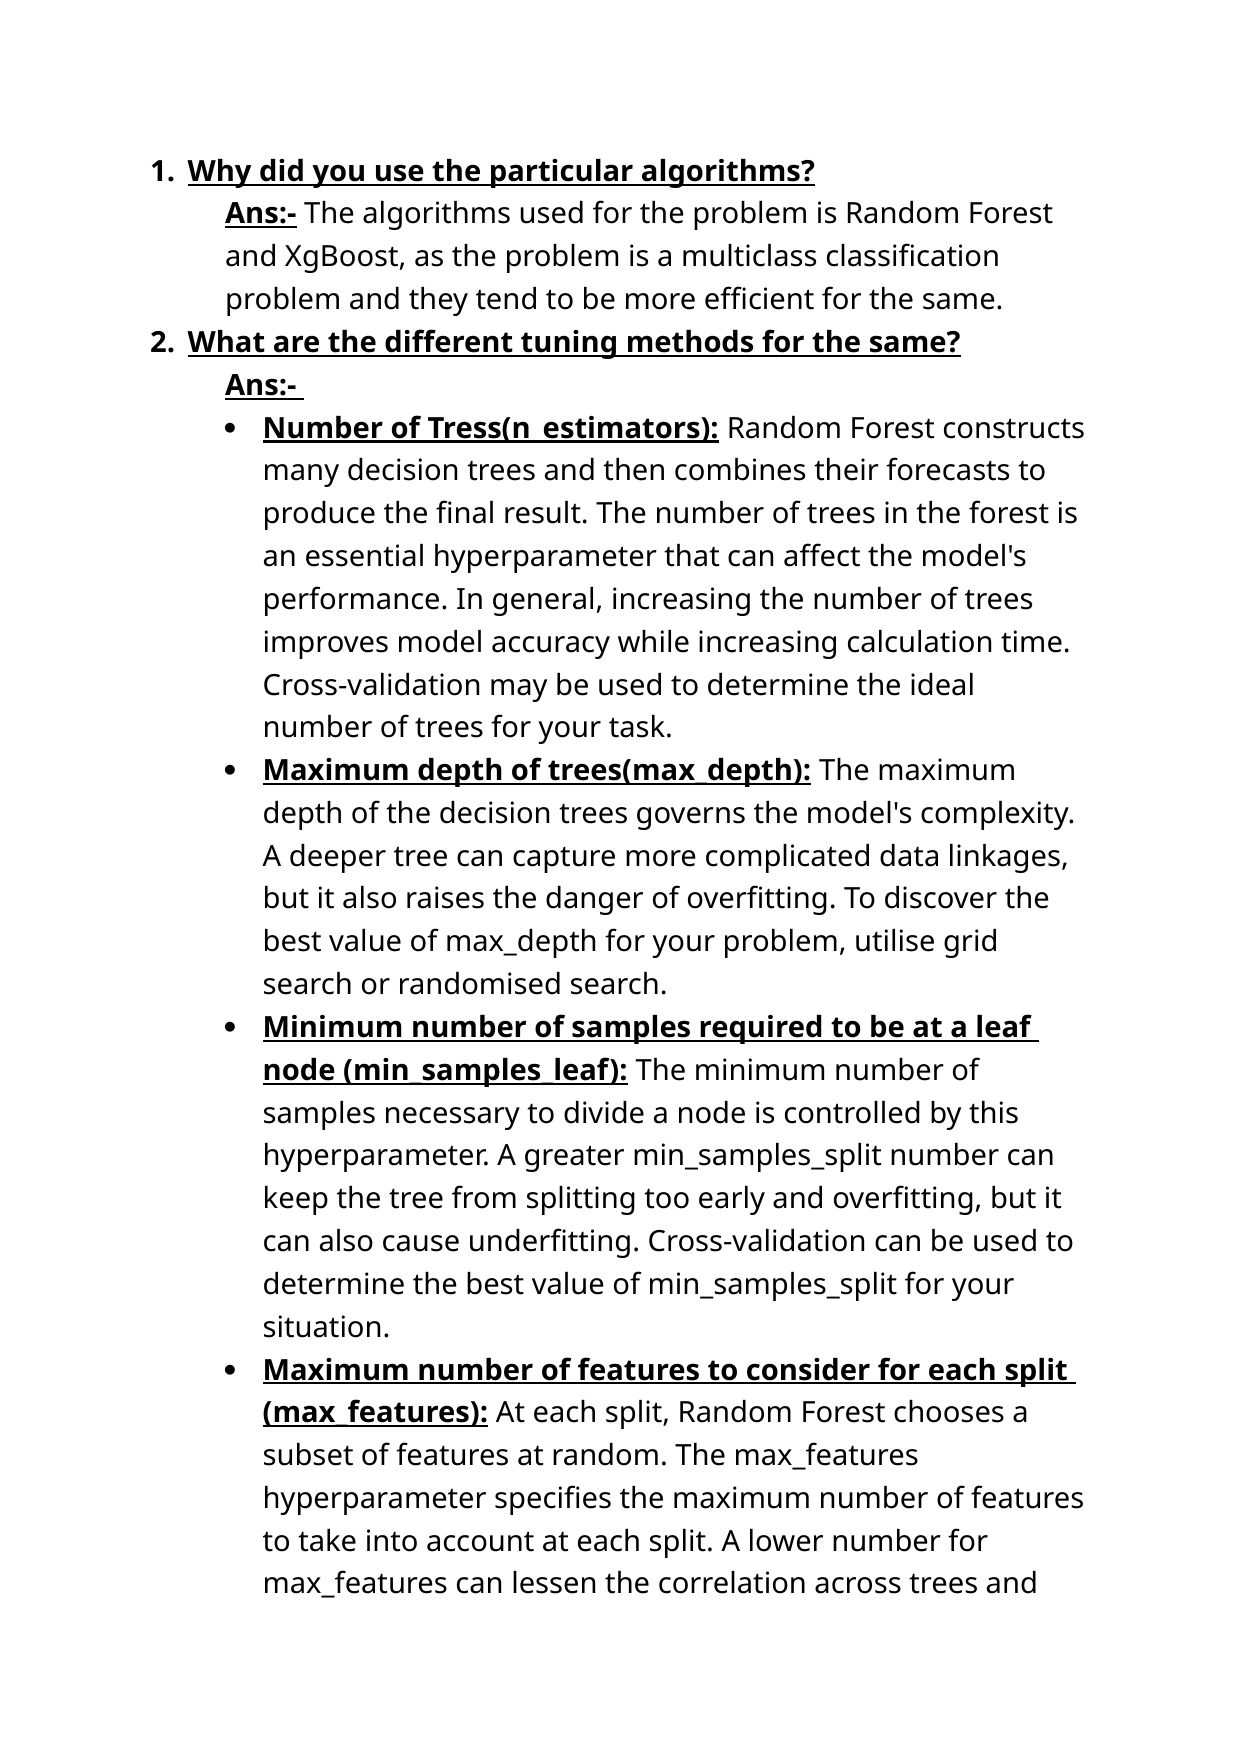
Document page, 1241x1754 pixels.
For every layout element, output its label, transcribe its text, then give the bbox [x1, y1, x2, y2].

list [225, 1349, 1090, 1602]
list Ans:- The algorithms used for the problem is Random Forest and XgBoost, as the problem is a multiclass classification problem and they tend to be more efficient for the same. [225, 193, 1090, 318]
list Why did you use the particular algorithms? [150, 150, 1090, 190]
list Maximum depth of trees(max_depth): The maximum depth of the decision trees governs the model's complexity. A deeper tree can capture more complicated data linkages, but it also raises the danger of overfitting. To discover the best value of max_depth for your problem, utilise grid search or randomised search. [225, 749, 1090, 1003]
list Minimum number of samples required to be at a leaf node (min_samples_leaf): The minimum number of samples necessary to divide a node is controlled by this hyperparameter. A greater min_samples_split number can keep the tree from splitting too early and overfitting, but it can also cause underfitting. Cross-validation can be used to determine the best value of min_samples_split for your situation. [225, 1006, 1090, 1346]
list Ans:- [225, 364, 1090, 404]
list Number of Tress(n_estimators): Random Forest constructs many decision trees and then combines their forecasts to produce the final result. The number of trees in the forest is an essential hyperparameter that can affect the model's performance. In general, increasing the number of trees improves model accuracy while increasing calculation time. Cross-validation may be used to determine the ideal number of trees for your task. [225, 407, 1090, 746]
list What are the different tuning methods for the same? [150, 321, 1090, 361]
